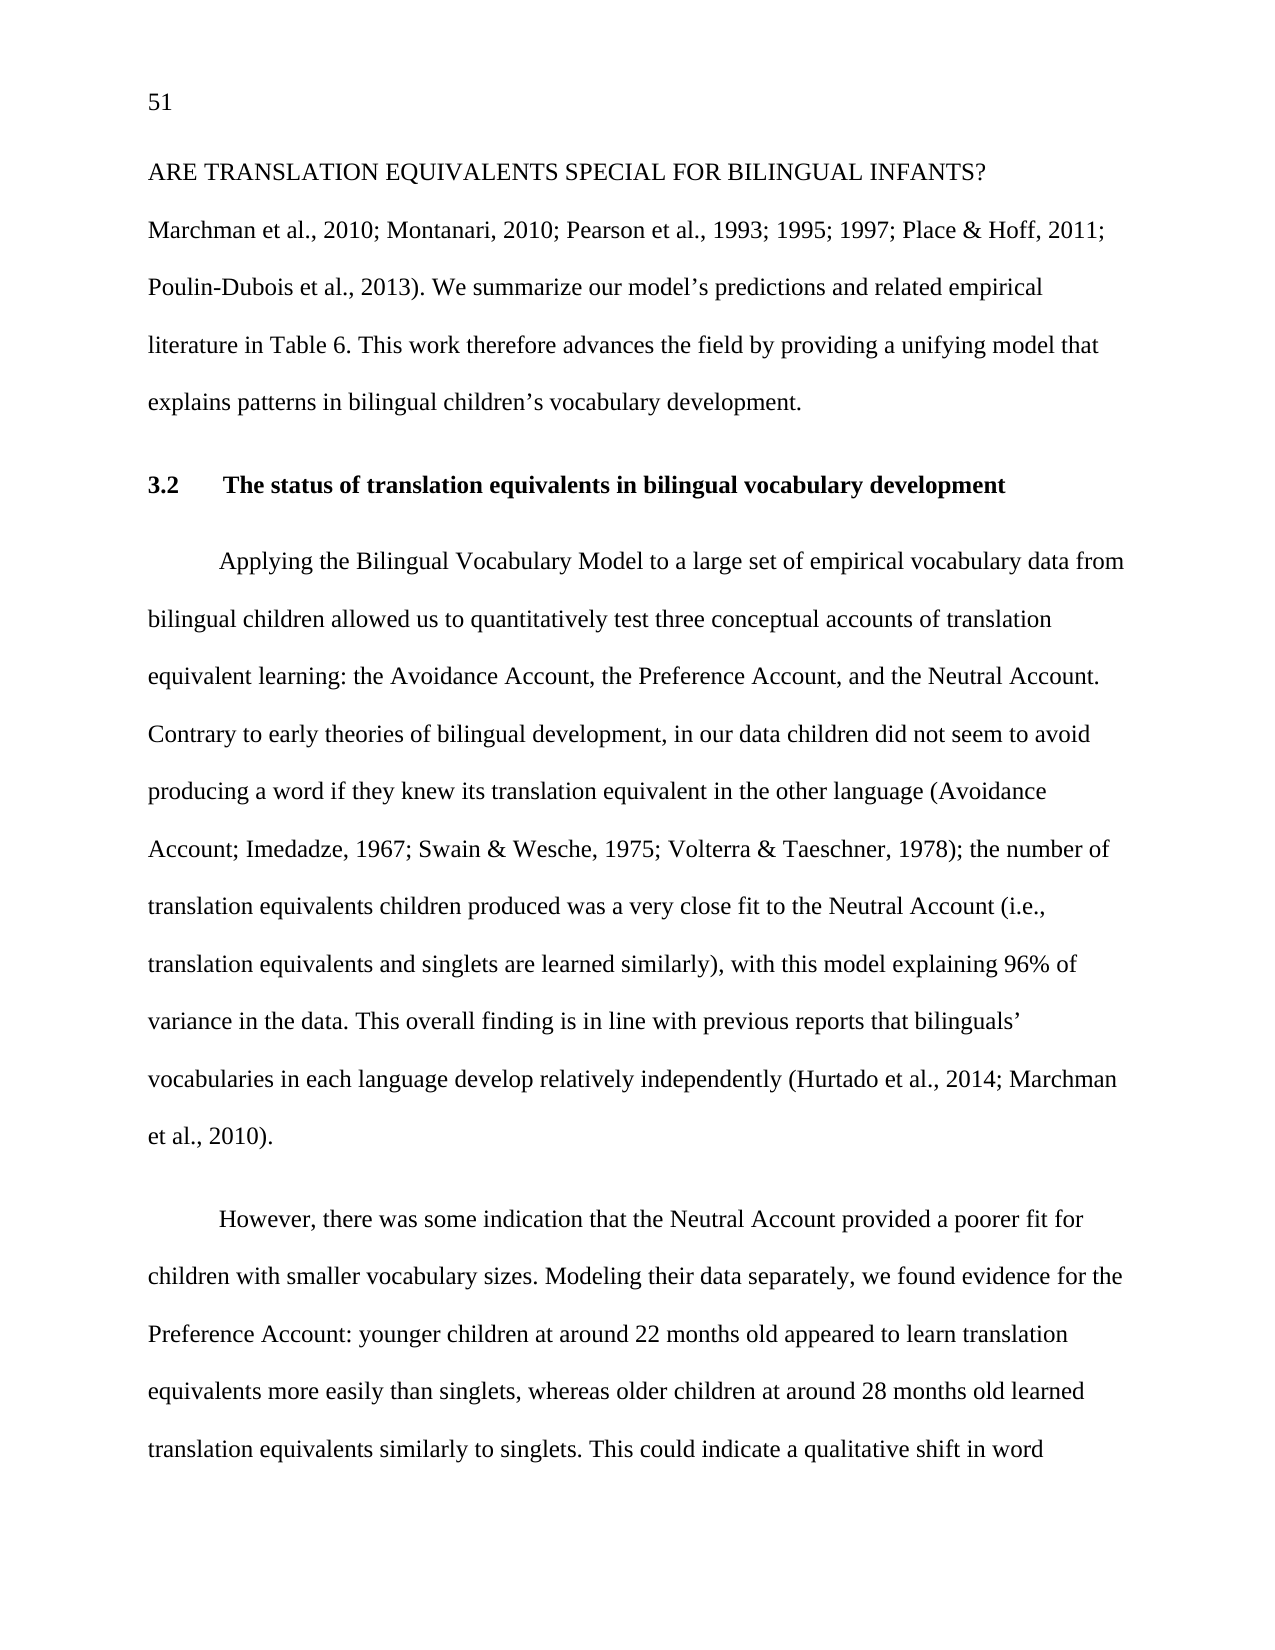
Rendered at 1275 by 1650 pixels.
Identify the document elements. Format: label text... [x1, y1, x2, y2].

text Applying the Bilingual Vocabulary Model to a large set of empirical vocabulary data from bilingual children allowed us to quantitatively test three conceptual accounts of translation equivalent learning: the Avoidance Account, the Preference Account, and the Neutral Account. Contrary to early theories of bilingual development, in our data children did not seem to avoid producing a word if they knew its translation equivalent in the other language (Avoidance Account; Imedadze, 1967; Swain & Wesche, 1975; Volterra & Taeschner, 1978); the number of translation equivalents children produced was a very close fit to the Neutral Account (i.e., translation equivalents and singlets are learned similarly), with this model explaining 96% of variance in the data. This overall finding is in line with previous reports that bilinguals’ vocabularies in each language develop relatively independently (Hurtado et al., 2014; Marchman et al., 2010). [148, 546, 1127, 1150]
subtitle 3.2 The status of translation equivalents in bilingual vocabulary development [148, 470, 1127, 499]
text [148, 1204, 1127, 1462]
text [148, 215, 1127, 416]
